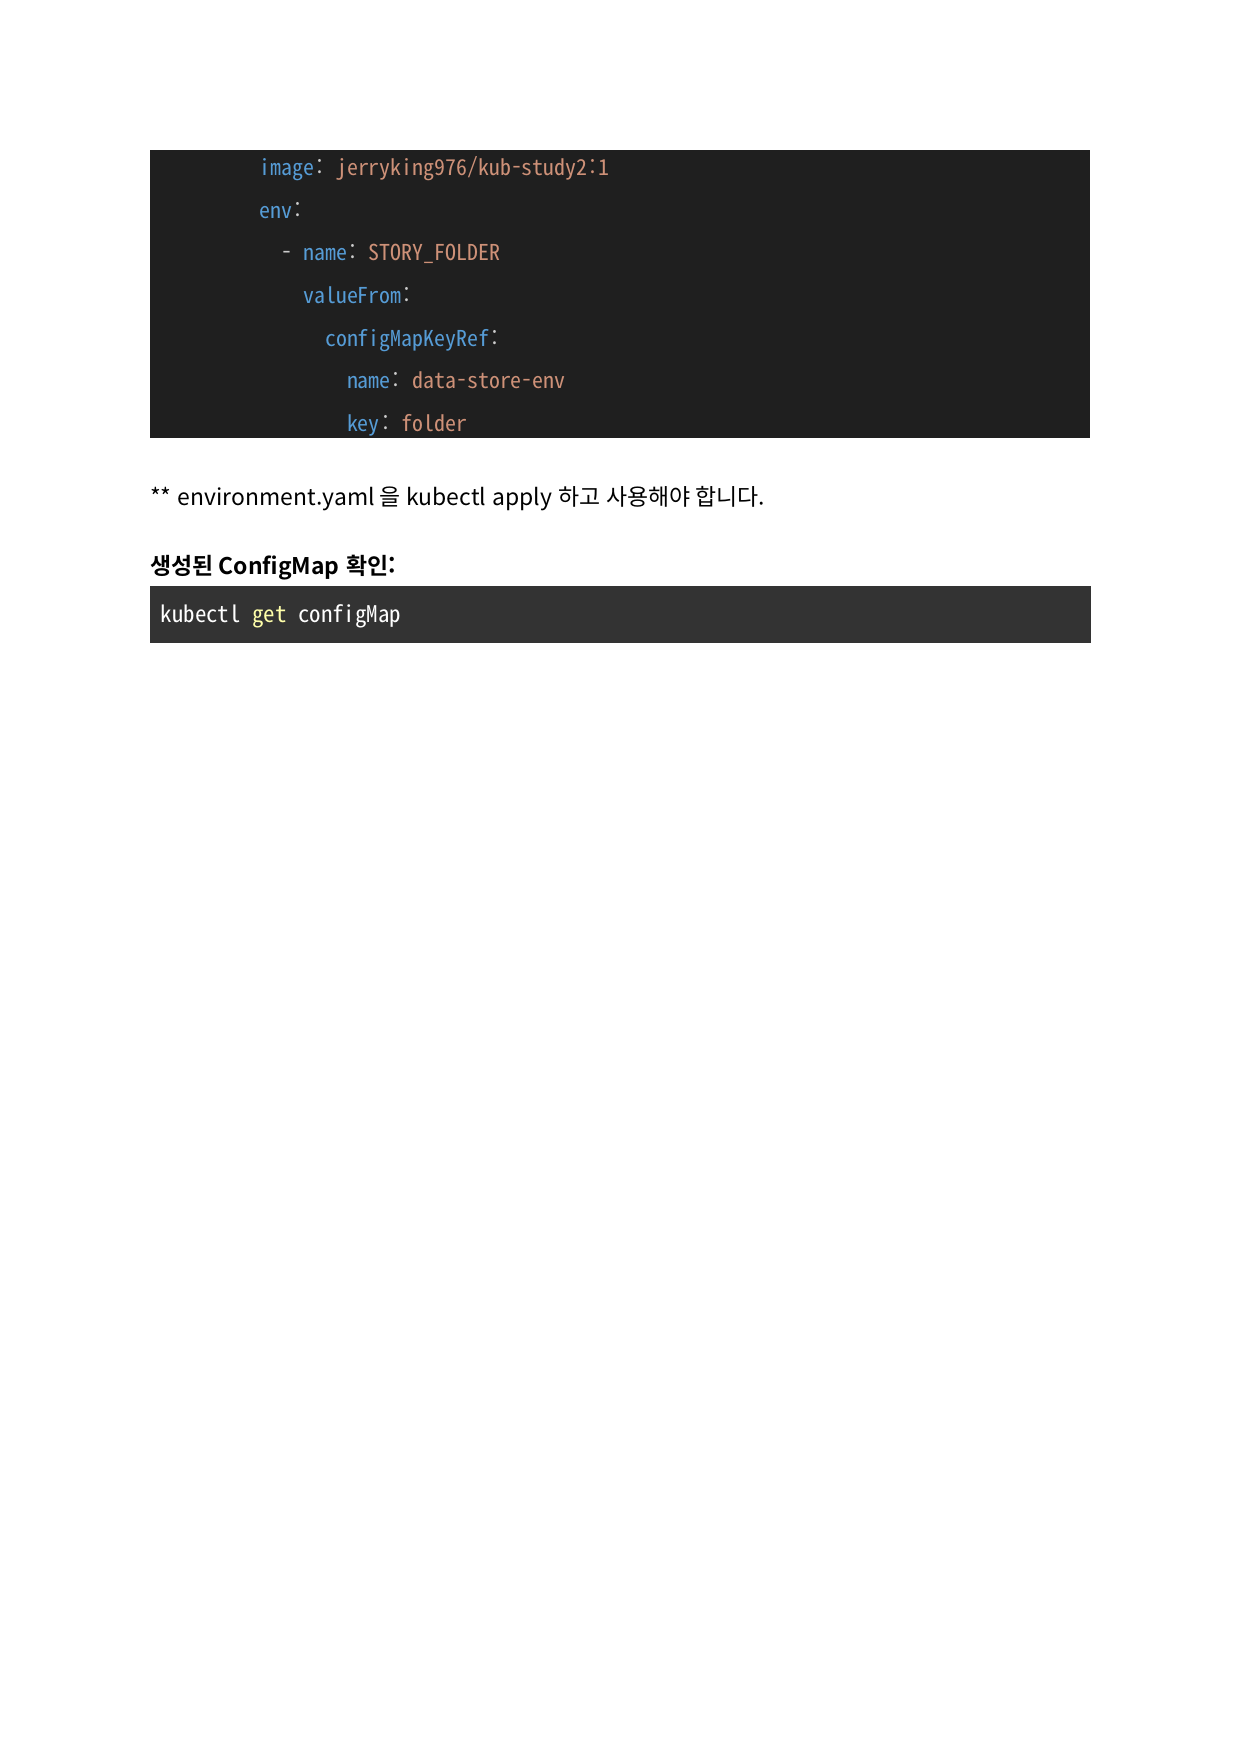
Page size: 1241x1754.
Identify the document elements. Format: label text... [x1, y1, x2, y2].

text name: data-store-env [150, 363, 1090, 395]
text 생성된 ConfigMap 확인: [150, 547, 1090, 581]
table_header kubectl get configMap [150, 586, 1091, 643]
text image: jerryking976/kub-study2:1 [150, 150, 1090, 182]
text - name: STORY_FOLDER [150, 235, 1090, 267]
text env: [150, 193, 1090, 224]
text configMapKeyRef: [150, 321, 1090, 352]
text key: folder [150, 406, 1090, 438]
text ** environment.yaml을 kubectl apply 하고 사용해야 합니다. [150, 479, 1090, 512]
text valueFrom: [150, 278, 1090, 310]
